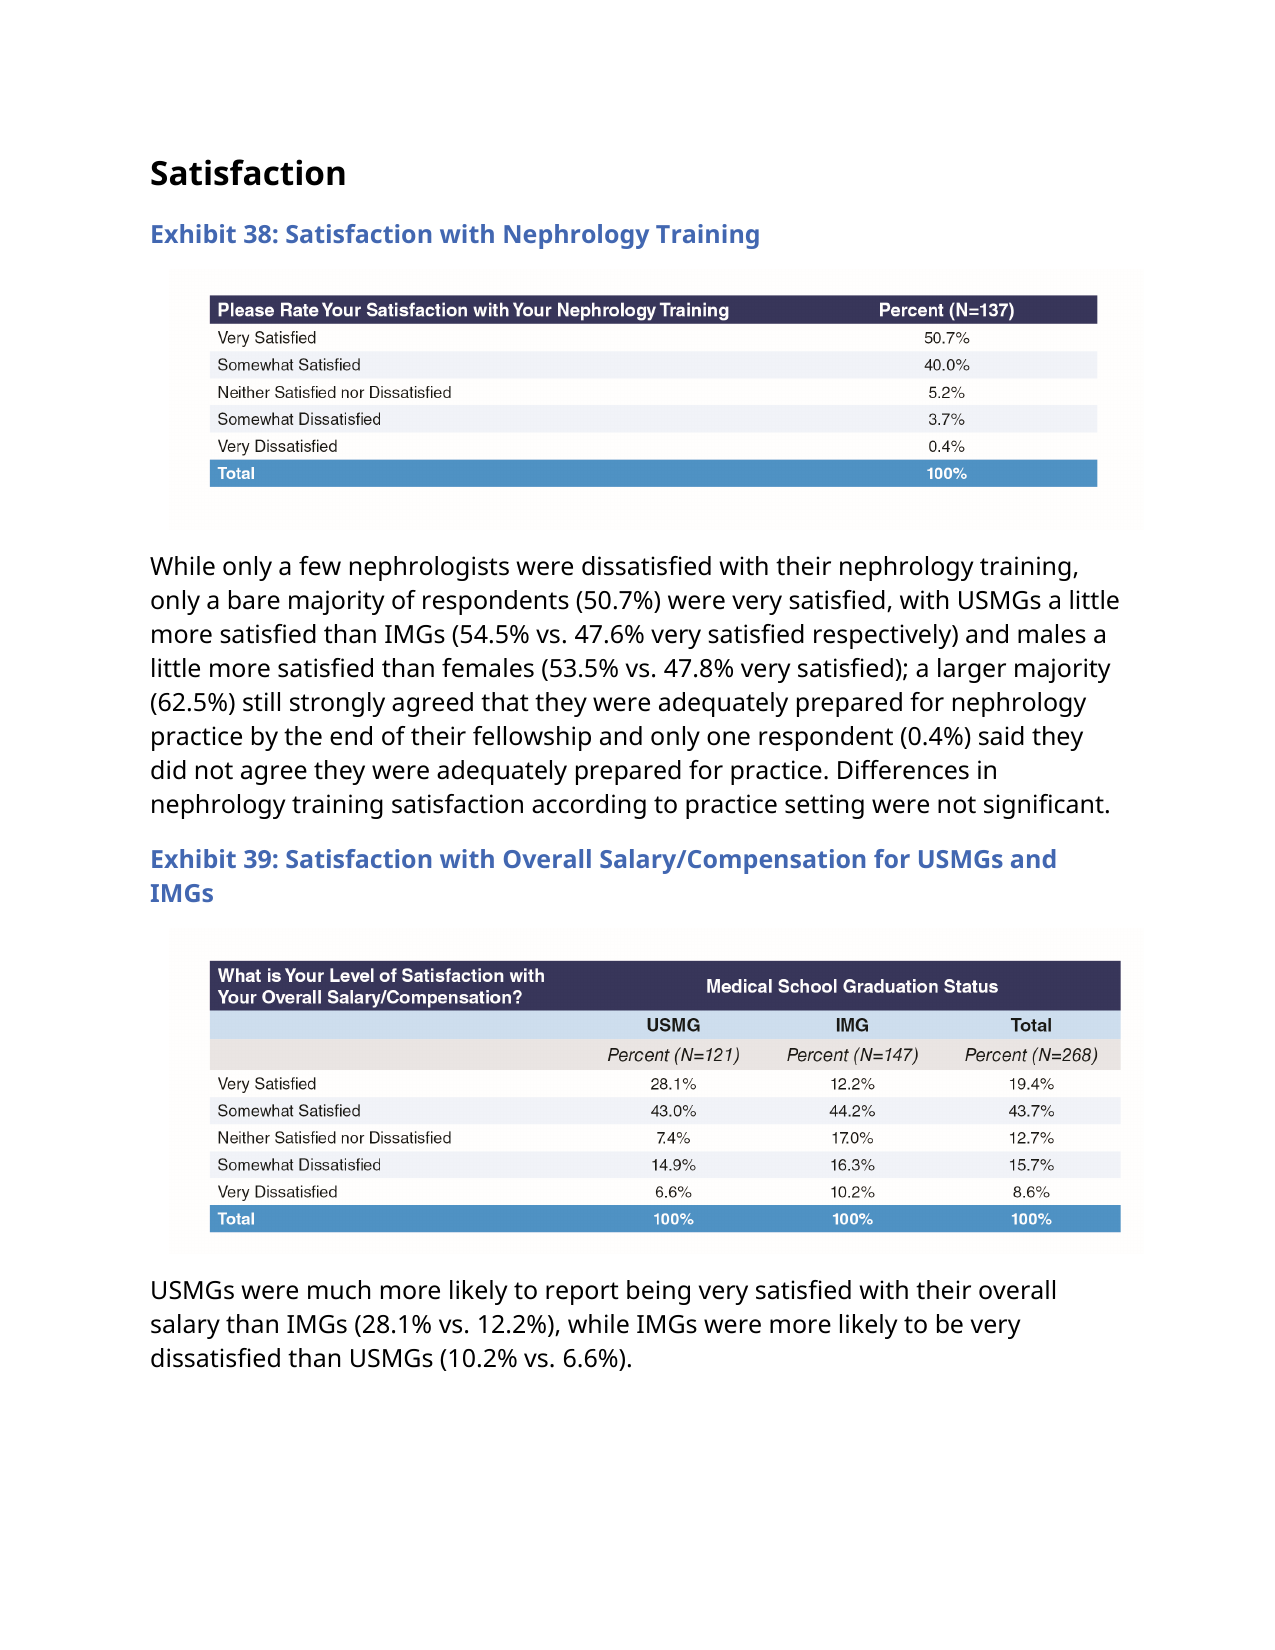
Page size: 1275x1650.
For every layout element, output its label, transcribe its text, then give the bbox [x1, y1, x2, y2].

text USMGs were much more likely to report being very satisfied with their overall salary than IMGs (28.1% vs. 12.2%), while IMGs were more likely to be very dissatisfied than USMGs (10.2% vs. 6.6%). [150, 1272, 1125, 1374]
subtitle Exhibit 38: Satisfaction with Nephrology Training [150, 216, 1125, 250]
picture [168, 928, 1144, 1254]
subtitle Satisfaction [150, 150, 1125, 195]
subtitle Exhibit 39: Satisfaction with Overall Salary/Compensation for USMGs and IMGs [150, 842, 1125, 910]
picture [168, 269, 1144, 530]
text While only a few nephrologists were dissatisfied with their nephrology training, only a bare majority of respondents (50.7%) were very satisfied, with USMGs a little more satisfied than IMGs (54.5% vs. 47.6% very satisfied respectively) and males a little more satisfied than females (53.5% vs. 47.8% very satisfied); a larger majority (62.5%) still strongly agreed that they were adequately prepared for nephrology practice by the end of their fellowship and only one respondent (0.4%) said they did not agree they were adequately prepared for practice. Differences in nephrology training satisfaction according to practice setting were not significant. [150, 548, 1125, 821]
